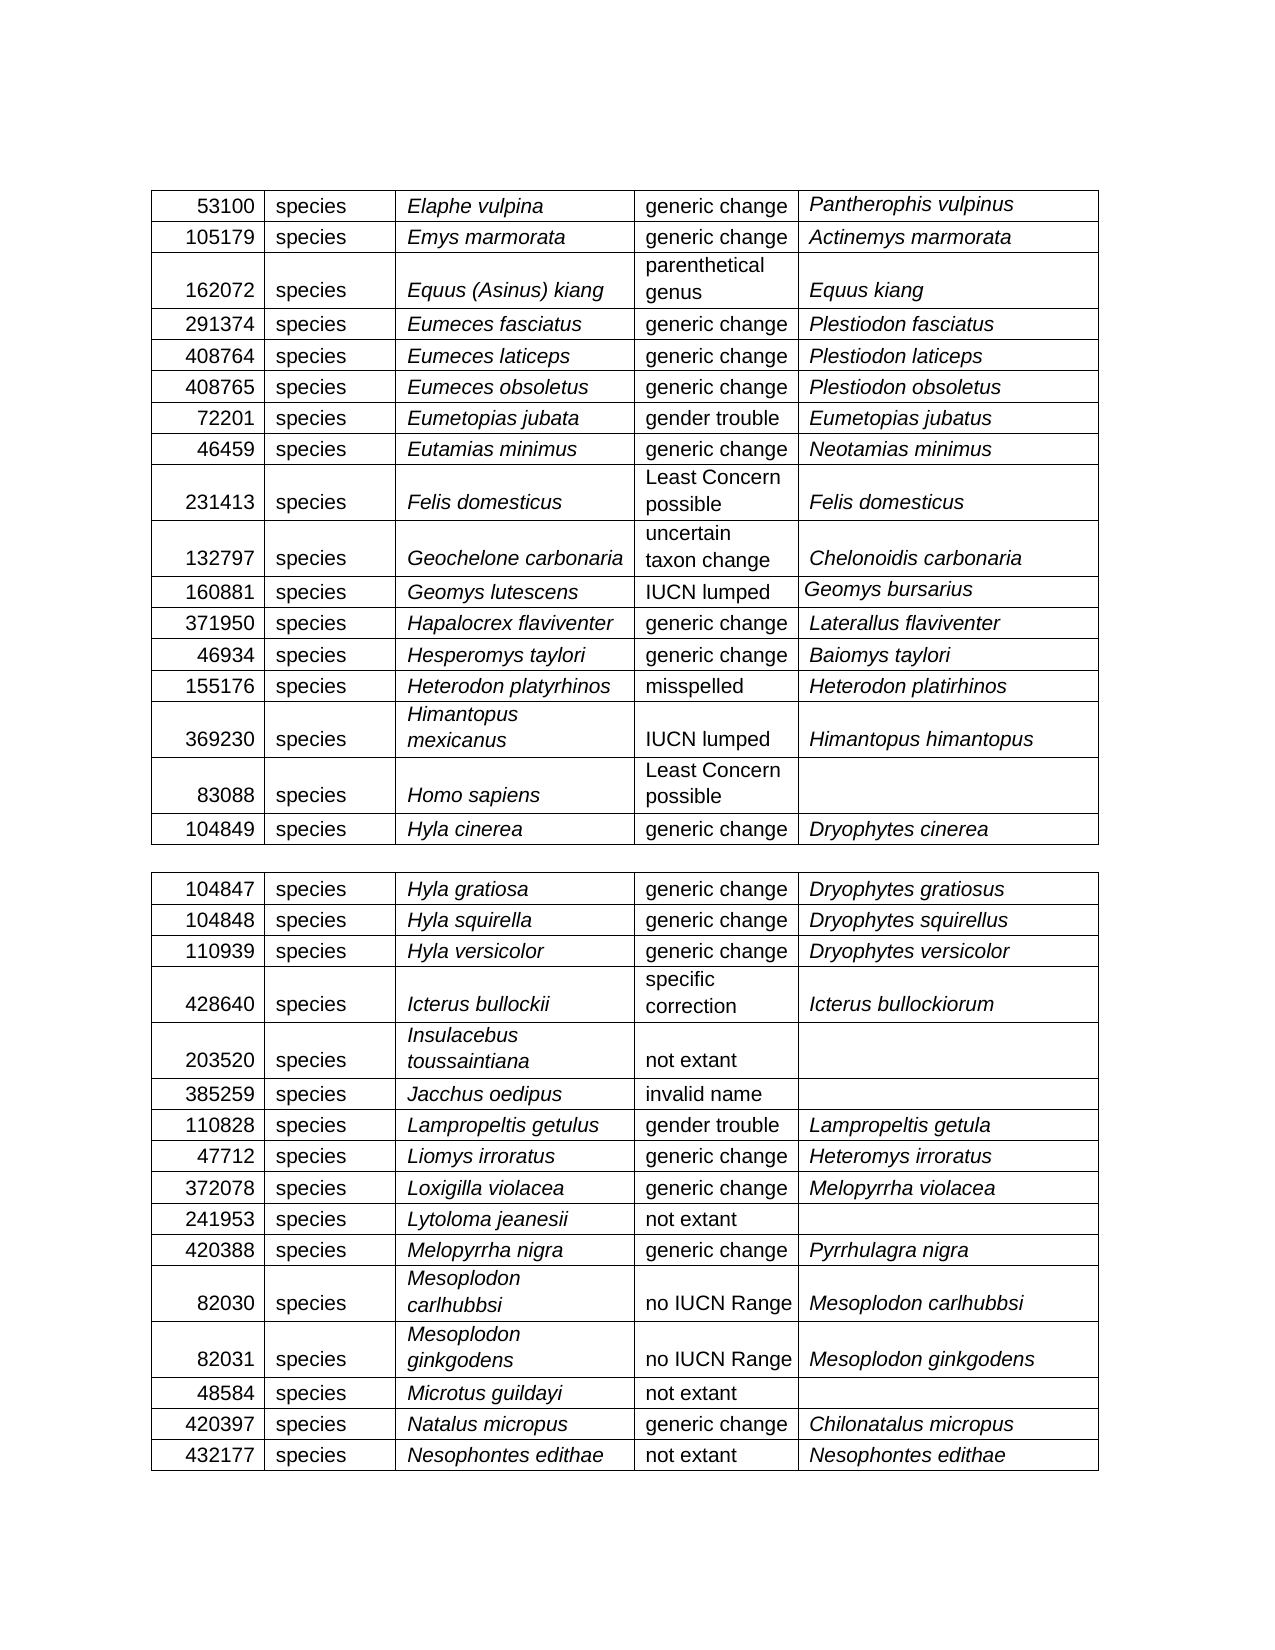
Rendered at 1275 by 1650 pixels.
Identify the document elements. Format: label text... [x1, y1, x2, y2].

table_cell not extant [635, 1440, 798, 1470]
table_cell species [265, 1141, 395, 1171]
table_cell Heteromys irroratus [799, 1141, 1098, 1171]
table_cell Geochelone carbonaria [396, 521, 634, 576]
table_cell generic change [635, 639, 798, 669]
table_cell 408764 [152, 340, 264, 370]
table_cell 420388 [152, 1235, 264, 1265]
table_cell species [265, 521, 395, 576]
table_header 104847 [152, 873, 264, 903]
table_cell Homo sapiens [396, 758, 634, 812]
table_cell Lampropeltis getulus [396, 1110, 634, 1140]
table_cell no IUCN Range [635, 1322, 798, 1377]
table_cell Loxigilla violacea [396, 1172, 634, 1202]
table_cell 372078 [152, 1172, 264, 1202]
table_cell Dryophytes cinerea [799, 814, 1098, 844]
table_cell species [265, 1440, 395, 1470]
table_header generic change [635, 873, 798, 903]
table_cell 47712 [152, 1141, 264, 1171]
table_cell Nesophontes edithae [799, 1440, 1098, 1470]
table_cell Lampropeltis getula [799, 1110, 1098, 1140]
table_cell Eumetopias jubatus [799, 403, 1098, 433]
table_cell Eumeces obsoletus [396, 371, 634, 402]
table_cell Liomys irroratus [396, 1141, 634, 1171]
table_cell Icterus bullockii [396, 967, 634, 1022]
table_cell Laterallus flaviventer [799, 608, 1098, 638]
table_cell 160881 [152, 577, 264, 607]
table_cell species [265, 639, 395, 669]
table_cell 428640 [152, 967, 264, 1022]
table_cell generic change [635, 814, 798, 844]
table_cell generic change [635, 1172, 798, 1202]
table_cell Icterus bullockiorum [799, 967, 1098, 1022]
table_cell not extant [635, 1023, 798, 1078]
table_cell species [265, 577, 395, 607]
table_cell [799, 758, 1098, 812]
table_cell Neotamias minimus [799, 434, 1098, 464]
table_cell species [265, 371, 395, 402]
table_cell Heterodon platyrhinos [396, 671, 634, 701]
table_cell [799, 1204, 1098, 1234]
table_cell species [265, 309, 395, 339]
table_cell [799, 1378, 1098, 1408]
table_cell species [265, 702, 395, 757]
table_cell 110828 [152, 1110, 264, 1140]
table_cell Plestiodon laticeps [799, 340, 1098, 370]
table_cell generic change [635, 936, 798, 966]
table_cell species [265, 967, 395, 1022]
table_cell Chelonoidis carbonaria [799, 521, 1098, 576]
table_cell species [265, 814, 395, 844]
table_cell generic change [635, 191, 798, 221]
table_cell generic change [635, 434, 798, 464]
table_cell 48584 [152, 1378, 264, 1408]
table_cell Felis domesticus [799, 465, 1098, 520]
table_cell Nesophontes edithae [396, 1440, 634, 1470]
table_cell Mesoplodon ginkgodens [396, 1322, 634, 1377]
table_cell not extant [635, 1204, 798, 1234]
table_cell [799, 1079, 1098, 1109]
table_cell generic change [635, 340, 798, 370]
table_cell Plestiodon fasciatus [799, 309, 1098, 339]
table_cell species [265, 465, 395, 520]
table_cell 231413 [152, 465, 264, 520]
table_cell Hyla squirella [396, 905, 634, 935]
table_cell 432177 [152, 1440, 264, 1470]
table_cell species [265, 905, 395, 935]
table_cell 105179 [152, 222, 264, 252]
table_cell Chilonatalus micropus [799, 1409, 1098, 1439]
table_cell no IUCN Range [635, 1266, 798, 1321]
table_cell uncertain taxon change [635, 521, 798, 576]
table_cell generic change [635, 371, 798, 402]
table_cell species [265, 1235, 395, 1265]
table_cell generic change [635, 1235, 798, 1265]
table_cell generic change [635, 608, 798, 638]
table_cell species [265, 1204, 395, 1234]
table_cell species [265, 671, 395, 701]
table_cell 385259 [152, 1079, 264, 1109]
table_cell Natalus micropus [396, 1409, 634, 1439]
table_cell IUCN lumped [635, 577, 798, 607]
table_cell Heterodon platirhinos [799, 671, 1098, 701]
table_cell 155176 [152, 671, 264, 701]
table_cell Felis domesticus [396, 465, 634, 520]
table_cell Elaphe vulpina [396, 191, 634, 221]
table_cell Eumeces laticeps [396, 340, 634, 370]
table_cell 241953 [152, 1204, 264, 1234]
table_cell invalid name [635, 1079, 798, 1109]
table_cell Emys marmorata [396, 222, 634, 252]
table_cell Eutamias minimus [396, 434, 634, 464]
table_cell 83088 [152, 758, 264, 812]
table_header species [265, 873, 395, 903]
table_cell species [265, 340, 395, 370]
table_cell 162072 [152, 253, 264, 308]
table_cell species [265, 758, 395, 812]
table_cell not extant [635, 1378, 798, 1408]
table_cell Mesoplodon carlhubbsi [799, 1266, 1098, 1321]
table_cell misspelled [635, 671, 798, 701]
table_cell 53100 [152, 191, 264, 221]
table_cell species [265, 1409, 395, 1439]
table_cell Himantopus himantopus [799, 702, 1098, 757]
table_cell Himantopus mexicanus [396, 702, 634, 757]
table_cell Dryophytes squirellus [799, 905, 1098, 935]
table_cell species [265, 1110, 395, 1140]
table_cell generic change [635, 1141, 798, 1171]
table_cell Pyrrhulagra nigra [799, 1235, 1098, 1265]
table_cell Eumetopias jubata [396, 403, 634, 433]
table_cell 104848 [152, 905, 264, 935]
table_cell 82031 [152, 1322, 264, 1377]
table_cell 104849 [152, 814, 264, 844]
table_cell Geomys lutescens [396, 577, 634, 607]
table_cell 420397 [152, 1409, 264, 1439]
table_cell Insulacebus toussaintiana [396, 1023, 634, 1078]
table_cell Mesoplodon carlhubbsi [396, 1266, 634, 1321]
table_cell species [265, 1322, 395, 1377]
table_cell Plestiodon obsoletus [799, 371, 1098, 402]
table_cell Hapalocrex flaviventer [396, 608, 634, 638]
table_cell 46459 [152, 434, 264, 464]
table_cell species [265, 191, 395, 221]
table_cell Hesperomys taylori [396, 639, 634, 669]
table_cell Eumeces fasciatus [396, 309, 634, 339]
table_cell generic change [635, 309, 798, 339]
table_cell 408765 [152, 371, 264, 402]
table_header Hyla gratiosa [396, 873, 634, 903]
table_cell species [265, 434, 395, 464]
table_cell Equus kiang [799, 253, 1098, 308]
table_cell Equus (Asinus) kiang [396, 253, 634, 308]
table_cell Pantherophis vulpinus [799, 191, 1098, 221]
table_cell Least Concern possible [635, 758, 798, 812]
table_cell species [265, 1172, 395, 1202]
table_cell Microtus guildayi [396, 1378, 634, 1408]
table_cell Melopyrrha nigra [396, 1235, 634, 1265]
table_cell Hyla versicolor [396, 936, 634, 966]
table_cell gender trouble [635, 403, 798, 433]
table_cell Melopyrrha violacea [799, 1172, 1098, 1202]
table_cell Hyla cinerea [396, 814, 634, 844]
table_cell Geomys bursarius [799, 577, 1098, 607]
table_cell species [265, 608, 395, 638]
table_cell generic change [635, 222, 798, 252]
table_cell generic change [635, 905, 798, 935]
table_cell Dryophytes versicolor [799, 936, 1098, 966]
table_header Dryophytes gratiosus [799, 873, 1098, 903]
table_cell 82030 [152, 1266, 264, 1321]
table_cell 132797 [152, 521, 264, 576]
table_cell Jacchus oedipus [396, 1079, 634, 1109]
table_cell Baiomys taylori [799, 639, 1098, 669]
table_cell specific correction [635, 967, 798, 1022]
table_cell 46934 [152, 639, 264, 669]
table_cell 203520 [152, 1023, 264, 1078]
table_cell Mesoplodon ginkgodens [799, 1322, 1098, 1377]
table_cell species [265, 1378, 395, 1408]
table_cell IUCN lumped [635, 702, 798, 757]
table_cell species [265, 222, 395, 252]
table_cell 291374 [152, 309, 264, 339]
table_cell Lytoloma jeanesii [396, 1204, 634, 1234]
table_cell 110939 [152, 936, 264, 966]
table_cell gender trouble [635, 1110, 798, 1140]
table_cell Actinemys marmorata [799, 222, 1098, 252]
table_cell 371950 [152, 608, 264, 638]
table_cell generic change [635, 1409, 798, 1439]
table_cell Least Concern possible [635, 465, 798, 520]
table_cell parenthetical genus [635, 253, 798, 308]
table_cell 72201 [152, 403, 264, 433]
table_cell species [265, 1266, 395, 1321]
table_cell [799, 1023, 1098, 1078]
table_cell species [265, 936, 395, 966]
table_cell species [265, 1079, 395, 1109]
table_cell species [265, 253, 395, 308]
table_cell species [265, 403, 395, 433]
table_cell species [265, 1023, 395, 1078]
table_cell 369230 [152, 702, 264, 757]
